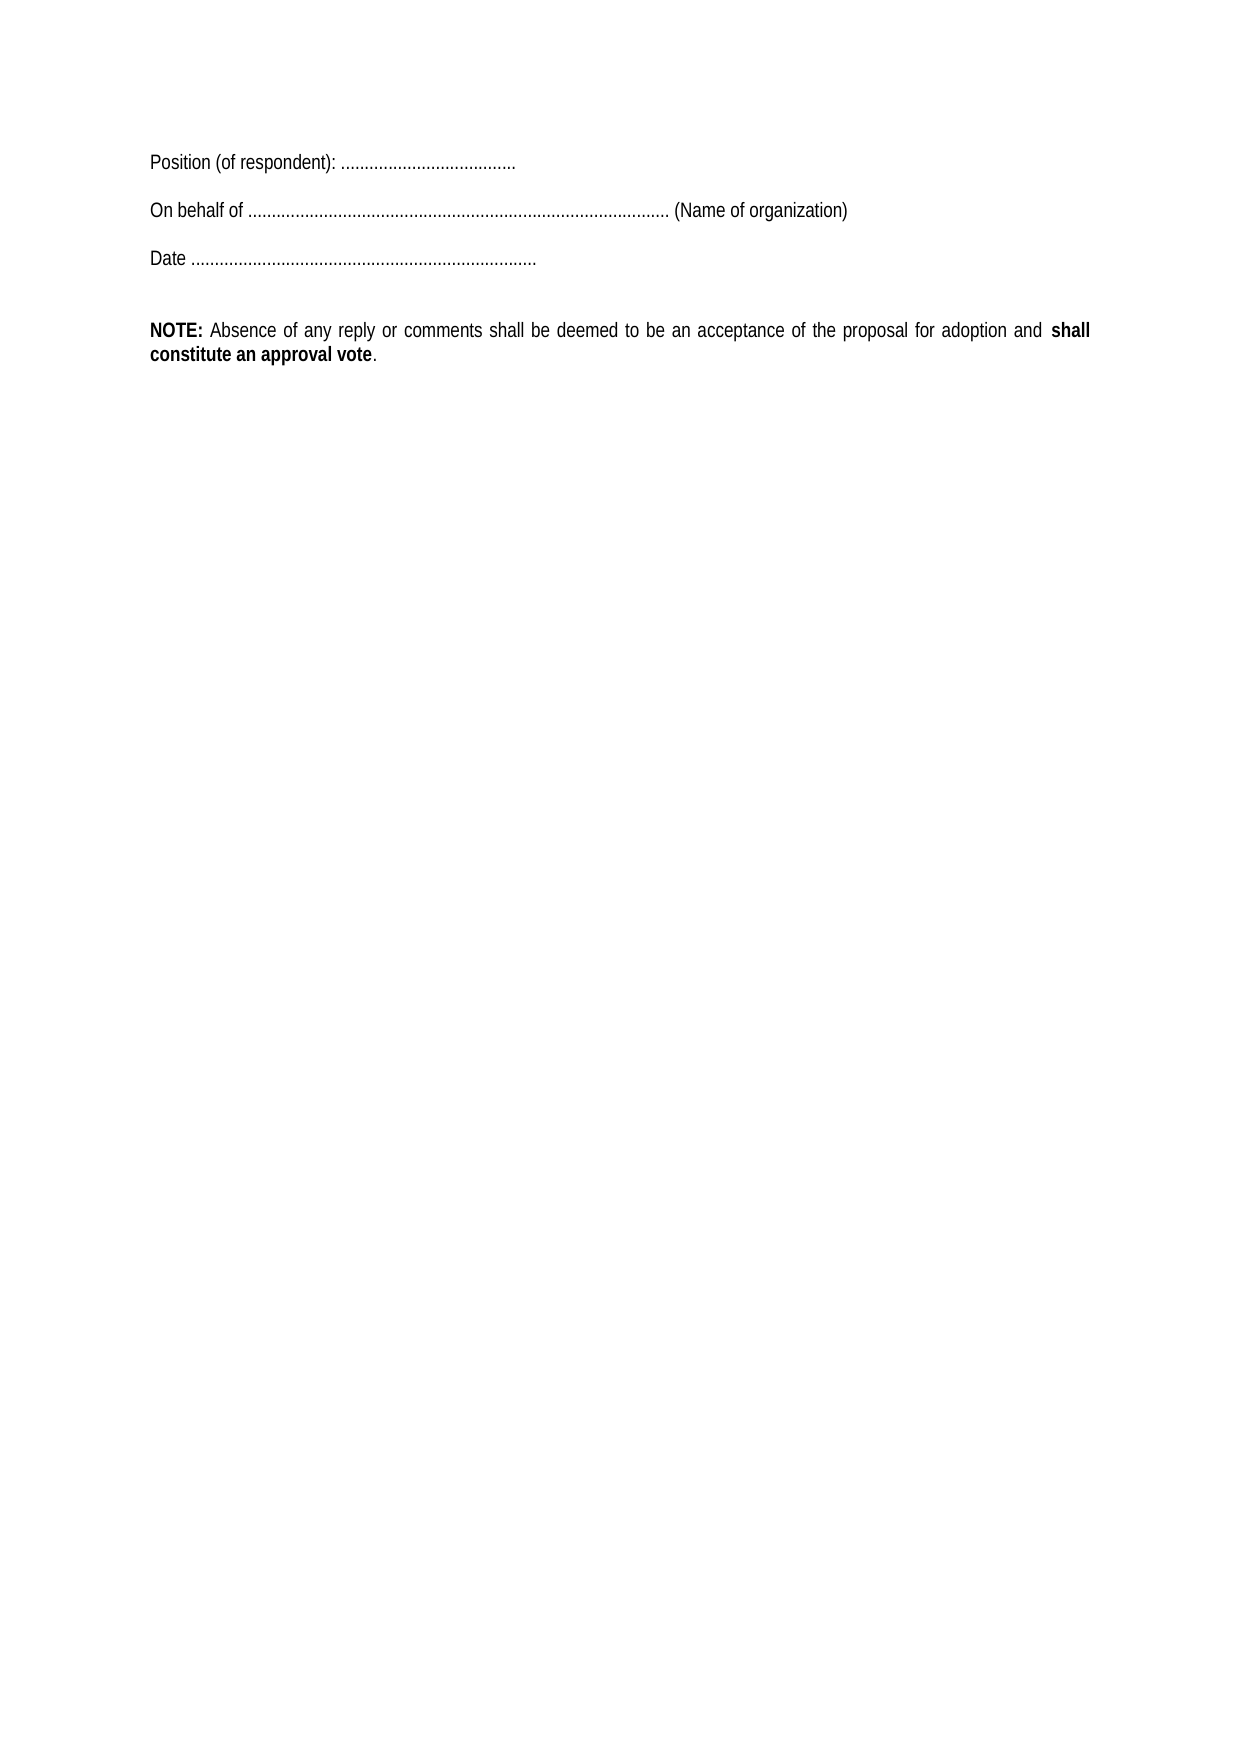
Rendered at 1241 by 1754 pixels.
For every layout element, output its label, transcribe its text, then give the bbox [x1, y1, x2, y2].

text On behalf of ......................................................................................... (Name of organization) [150, 198, 1090, 222]
text Position (of respondent): ..................................... [150, 150, 1090, 174]
text NOTE: Absence of any reply or comments shall be deemed to be an acceptance of the proposal for adoption and shall constitute an approval vote. [150, 318, 1090, 366]
text Date ......................................................................... [150, 246, 1090, 270]
